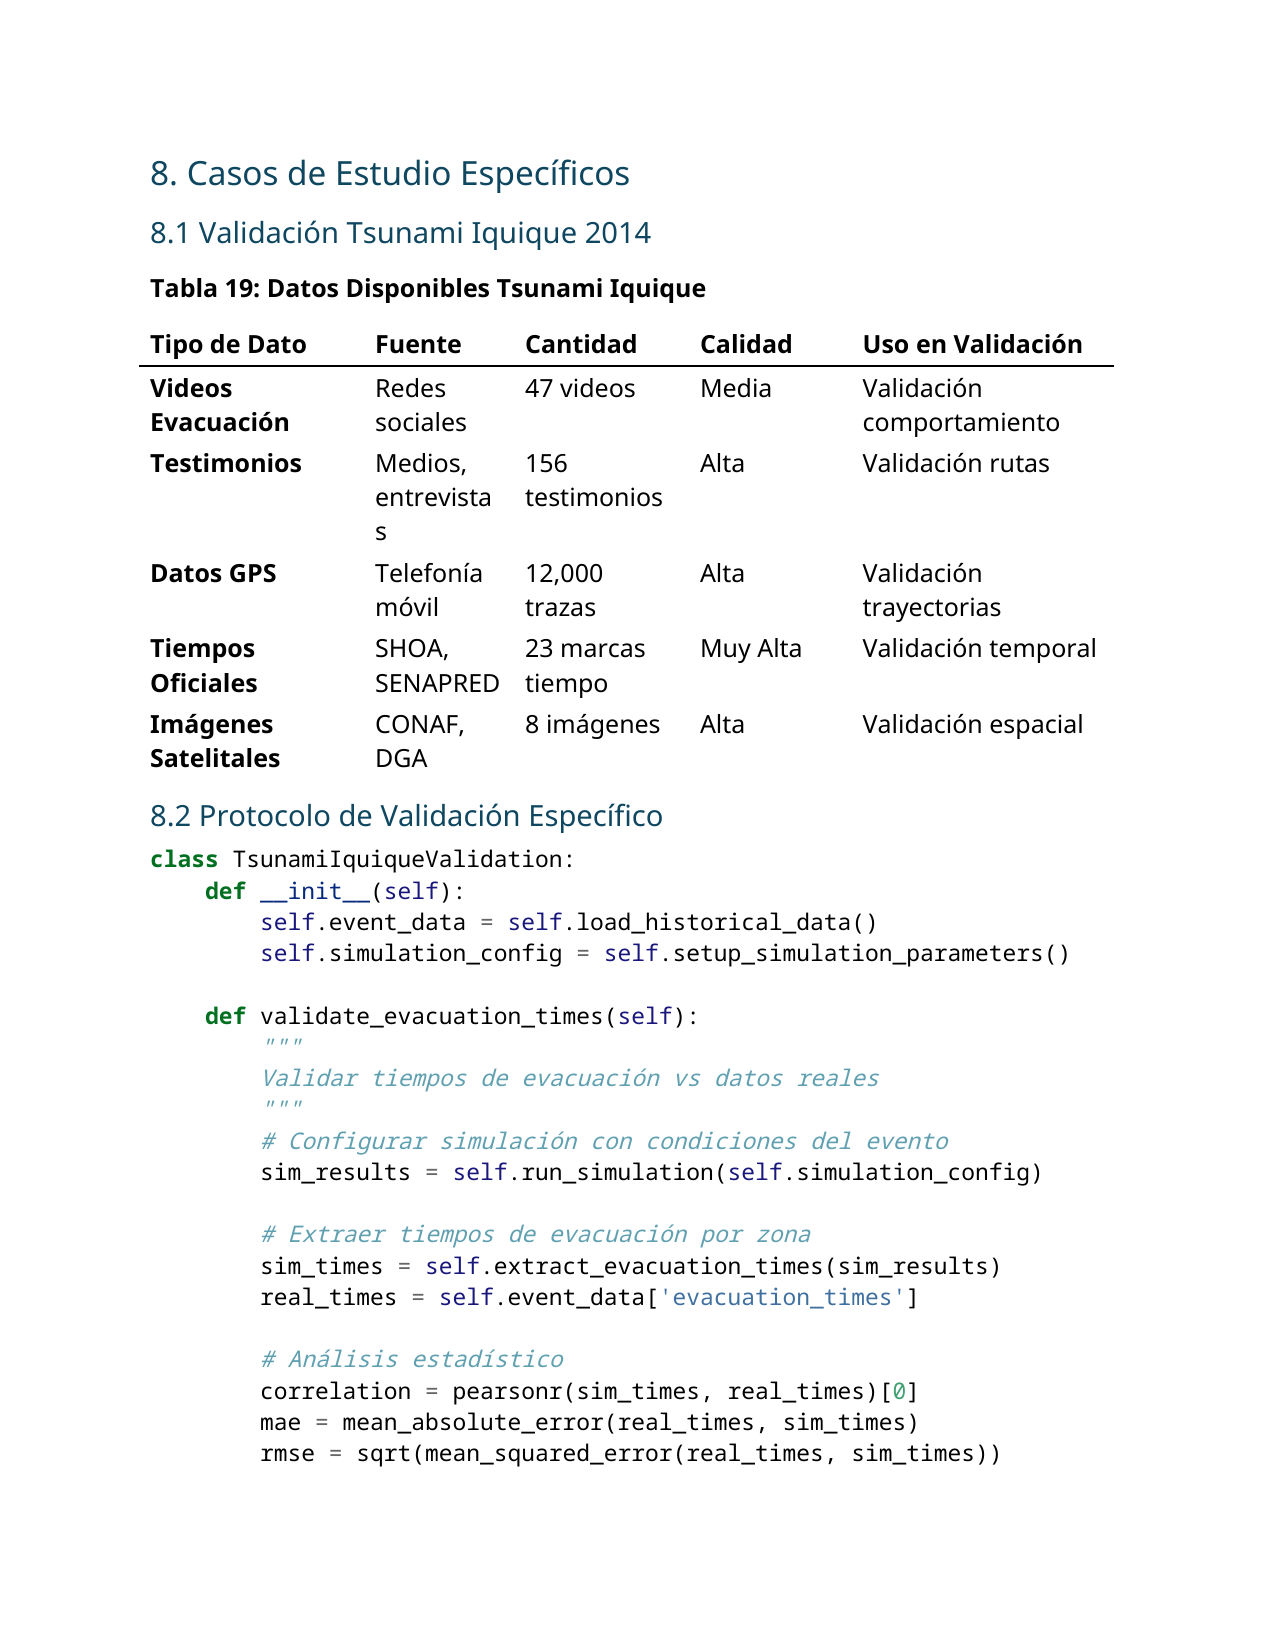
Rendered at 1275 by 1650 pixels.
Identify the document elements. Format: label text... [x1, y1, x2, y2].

table_cell Telefonía móvil [364, 552, 514, 627]
table_cell 23 marcas tiempo [514, 628, 688, 703]
table_cell 12,000 trazas [514, 552, 688, 627]
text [150, 843, 1125, 1499]
subtitle 8.2 Protocolo de Validación Específico [150, 795, 1125, 835]
text Tabla 19: Datos Disponibles Tsunami Iquique [150, 271, 1125, 304]
table_header Fuente [364, 323, 514, 365]
table_cell Alta [689, 703, 851, 779]
table_cell Validación temporal [851, 628, 1114, 703]
table_cell Validación trayectorias [851, 552, 1114, 627]
table_cell Alta [689, 442, 851, 552]
table_cell Media [689, 367, 851, 442]
table_cell Videos Evacuación [139, 367, 364, 442]
subtitle 8. Casos de Estudio Específicos [150, 150, 1125, 195]
table_cell Imágenes Satelitales [139, 703, 364, 779]
table_header Tipo de Dato [139, 323, 364, 365]
table_cell Datos GPS [139, 552, 364, 627]
table_cell Testimonios [139, 442, 364, 552]
table_cell Muy Alta [689, 628, 851, 703]
table_cell Medios, entrevistas [364, 442, 514, 552]
table_cell 8 imágenes [514, 703, 688, 779]
table_cell Validación comportamiento [851, 367, 1114, 442]
table_cell Redes sociales [364, 367, 514, 442]
table_cell Tiempos Oficiales [139, 628, 364, 703]
table_header Cantidad [514, 323, 688, 365]
subtitle 8.1 Validación Tsunami Iquique 2014 [150, 212, 1125, 252]
table_header Calidad [689, 323, 851, 365]
table_cell Alta [689, 552, 851, 627]
table_cell SHOA, SENAPRED [364, 628, 514, 703]
table_cell 47 videos [514, 367, 688, 442]
table_header Uso en Validación [851, 323, 1114, 365]
table_cell CONAF, DGA [364, 703, 514, 779]
table_cell Validación rutas [851, 442, 1114, 552]
table_cell Validación espacial [851, 703, 1114, 779]
table_cell 156 testimonios [514, 442, 688, 552]
